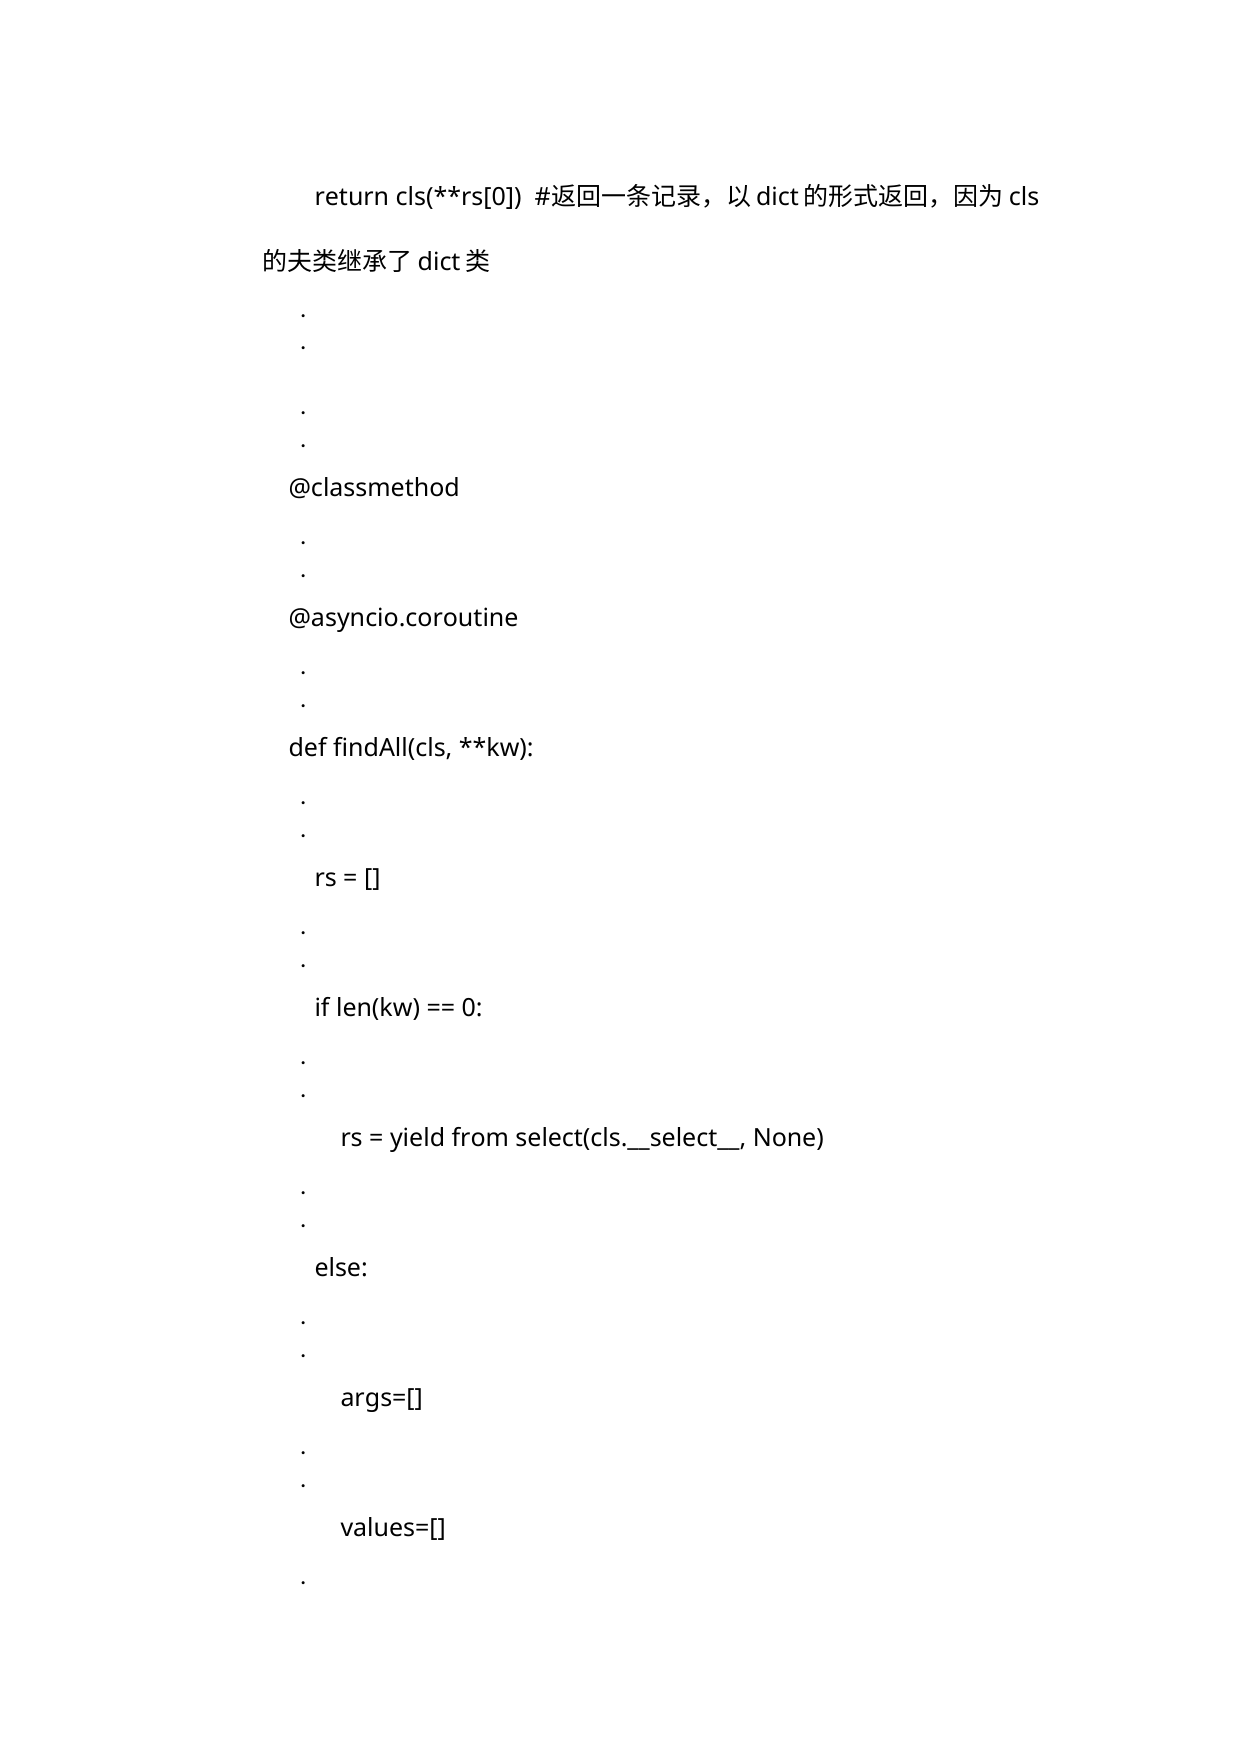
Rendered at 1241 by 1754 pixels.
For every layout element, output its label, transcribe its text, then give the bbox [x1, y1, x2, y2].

text return cls(**rs[0]) #返回一条记录，以dict的形式返回，因为cls的夫类继承了dict类 [262, 162, 1053, 292]
text else: [262, 1234, 1053, 1299]
text args=[] [262, 1364, 1053, 1429]
text @classmethod [262, 454, 1053, 519]
text def findAll(cls, **kw): [262, 714, 1053, 779]
text rs = [] [262, 844, 1053, 909]
text values=[] [262, 1494, 1053, 1559]
text @asyncio.coroutine [262, 584, 1053, 649]
text rs = yield from select(cls.__select__, None) [262, 1104, 1053, 1169]
text if len(kw) == 0: [262, 974, 1053, 1039]
